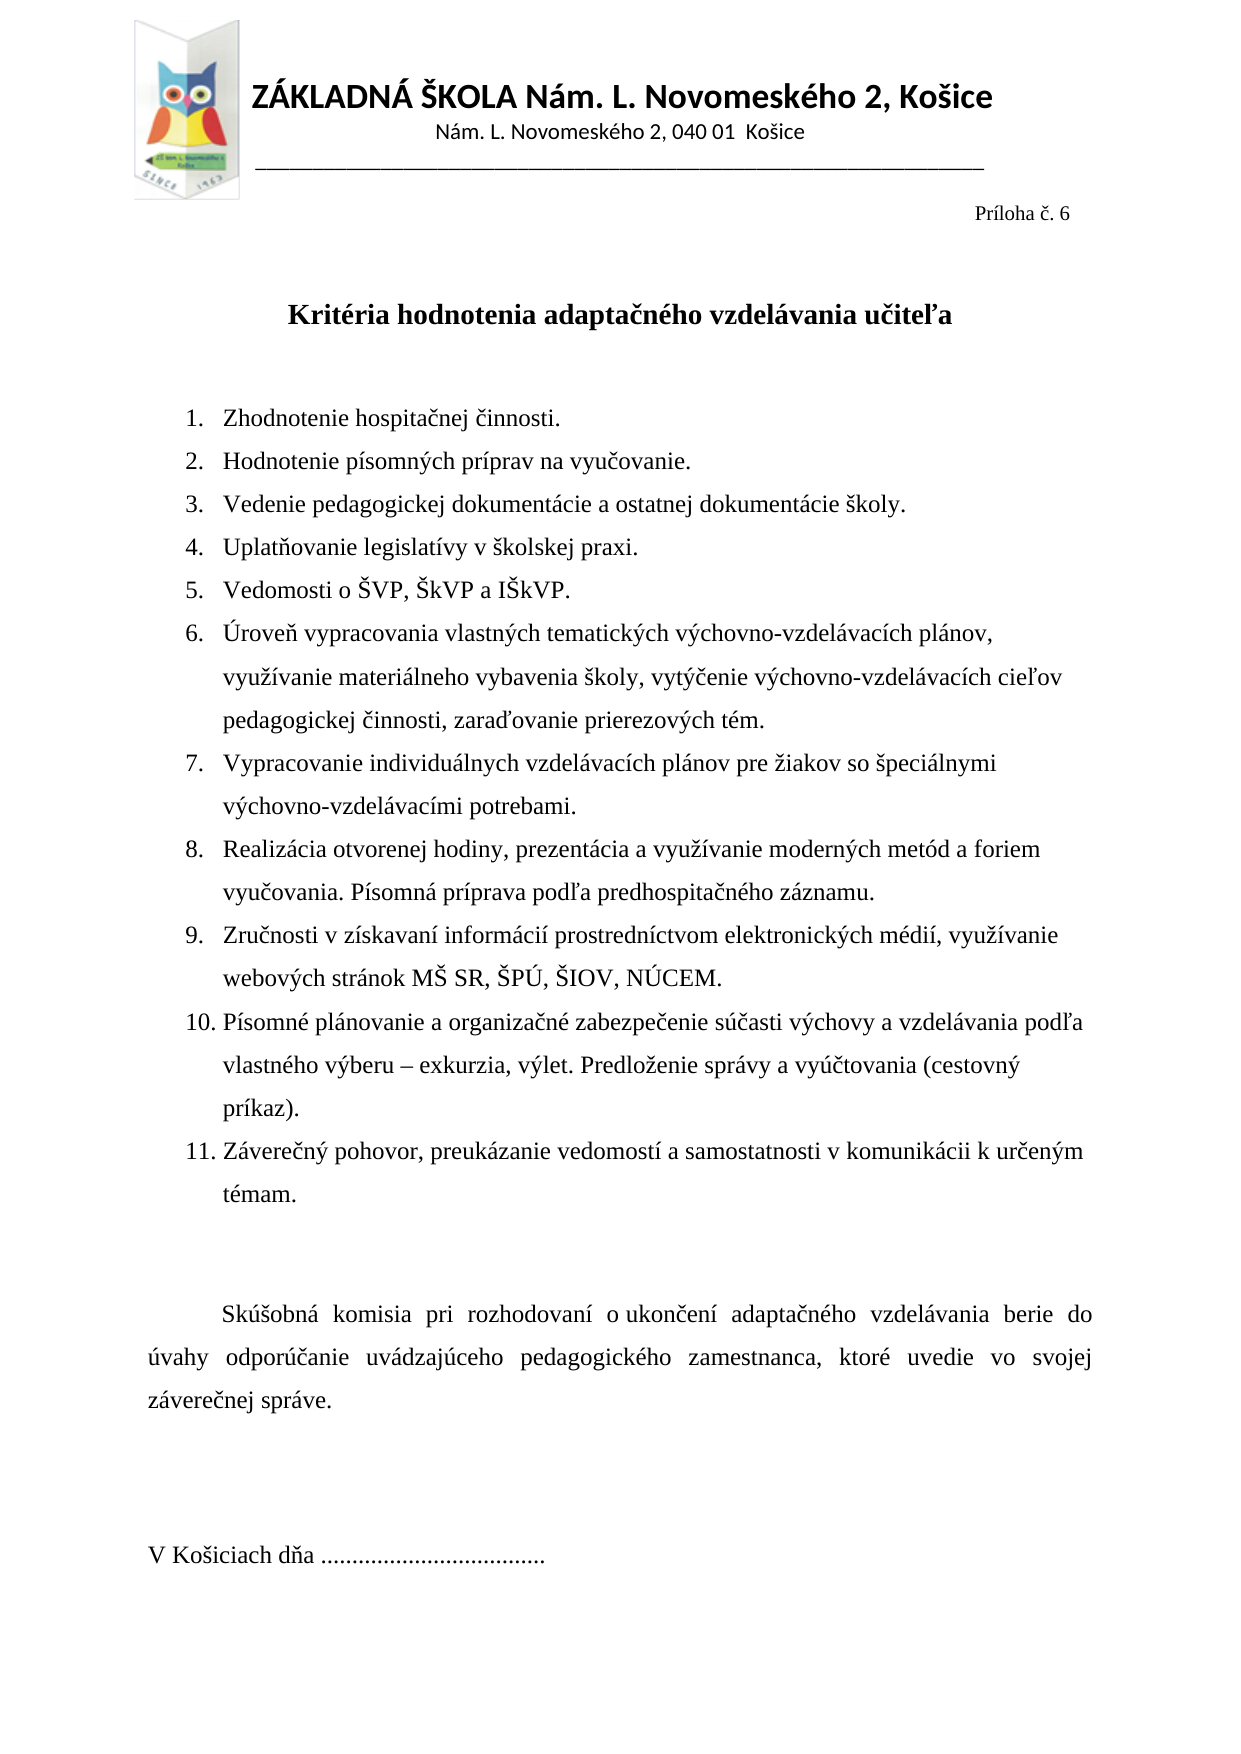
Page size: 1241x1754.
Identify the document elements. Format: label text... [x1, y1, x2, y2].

list Realizácia otvorenej hodiny, prezentácia a využívanie moderných metód a foriem vyučovania. Písomná príprava podľa predhospitačného záznamu. [185, 834, 1093, 906]
list Zručnosti v získavaní informácií prostredníctvom elektronických médií, využívanie webových stránok MŠ SR, ŠPÚ, ŠIOV, NÚCEM. [185, 920, 1093, 992]
text Príloha č. 6 [148, 201, 1093, 225]
list Hodnotenie písomných príprav na vyučovanie. [185, 446, 1093, 475]
list Záverečný pohovor, preukázanie vedomostí a samostatnosti v komunikácii k určeným témam. [185, 1136, 1093, 1208]
text Skúšobná komisia pri rozhodovaní o ukončení adaptačného vzdelávania berie do úvahy odporúčanie uvádzajúceho pedagogického zamestnanca, ktoré uvedie vo svojej záverečnej správe. [148, 1299, 1093, 1414]
text V Košiciach dňa .................................... [148, 1540, 1093, 1569]
text Kritéria hodnotenia adaptačného vzdelávania učiteľa [148, 297, 1093, 331]
list Vedenie pedagogickej dokumentácie a ostatnej dokumentácie školy. [185, 489, 1093, 518]
list Zhodnotenie hospitačnej činnosti. [185, 403, 1093, 432]
picture [134, 20, 241, 201]
list Vypracovanie individuálnych vzdelávacích plánov pre žiakov so špeciálnymi výchovno-vzdelávacími potrebami. [185, 748, 1093, 820]
list Úroveň vypracovania vlastných tematických výchovno-vzdelávacích plánov, využívanie materiálneho vybavenia školy, vytýčenie výchovno-vzdelávacích cieľov pedagogickej činnosti, zaraďovanie prierezových tém. [185, 618, 1093, 733]
list Písomné plánovanie a organizačné zabezpečenie súčasti výchovy a vzdelávania podľa vlastného výberu – exkurzia, výlet. Predloženie správy a vyúčtovania (cestovný príkaz). [185, 1007, 1093, 1122]
list Vedomosti o ŠVP, ŠkVP a IŠkVP. [185, 575, 1093, 604]
list Uplatňovanie legislatívy v školskej praxi. [185, 532, 1093, 561]
